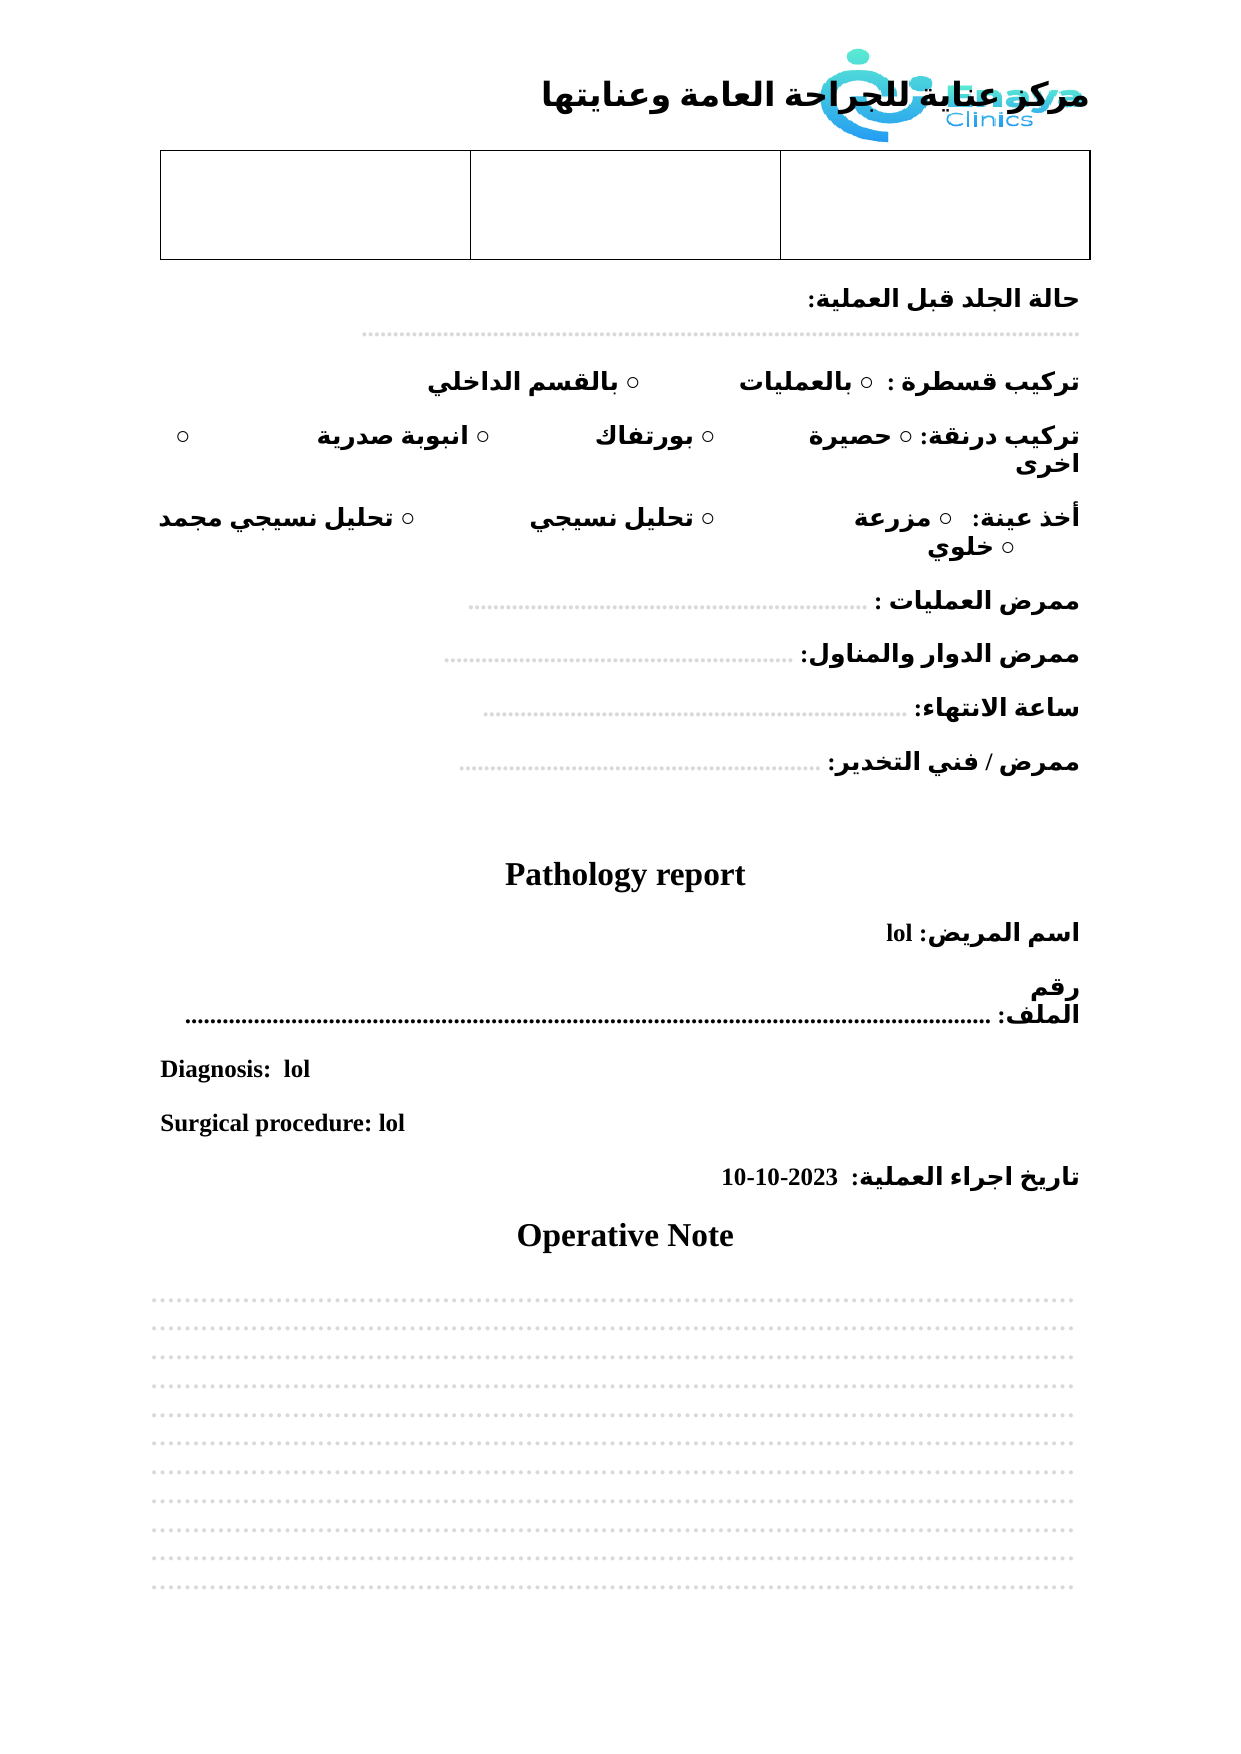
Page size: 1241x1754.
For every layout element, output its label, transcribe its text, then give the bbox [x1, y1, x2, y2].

text ممرض الدوار والمناول: ........................................................ [150, 639, 1080, 668]
table_cell [781, 151, 1089, 258]
text اسم المريض: lol [150, 918, 1080, 947]
text رقم الملف: ................................................................................................................................. [150, 972, 1080, 1029]
text تركيب درنقة: ○ حصيرة ○ بورتفاك ○ انبوبة صدرية ○ اخرى [150, 421, 1080, 478]
text Operative Note [160, 1215, 1090, 1254]
text ساعة الانتهاء: .................................................................... [150, 693, 1080, 722]
text أخذ عينة: ○ مزرعة ○ تحليل نسيجي ○ تحليل نسيجي مجمد ○ خلوي [150, 503, 1080, 561]
text تركيب قسطرة : ○ بالعمليات ○ بالقسم الداخلي [150, 367, 1080, 396]
text Pathology report [160, 854, 1090, 893]
text ممرض / فني التخدير: .......................................................... [150, 747, 1080, 776]
text Surgical procedure: lol [160, 1108, 1090, 1137]
text ممرض العمليات : ................................................................ [150, 586, 1080, 614]
text Diagnosis: lol [160, 1054, 1090, 1083]
picture [816, 46, 1086, 146]
text تاريخ اجراء العملية: 2023-10-10 [150, 1162, 1080, 1190]
text حالة الجلد قبل العملية: ................................................................................................................... [150, 284, 1080, 342]
table_cell [471, 151, 780, 258]
table_cell [161, 151, 470, 258]
